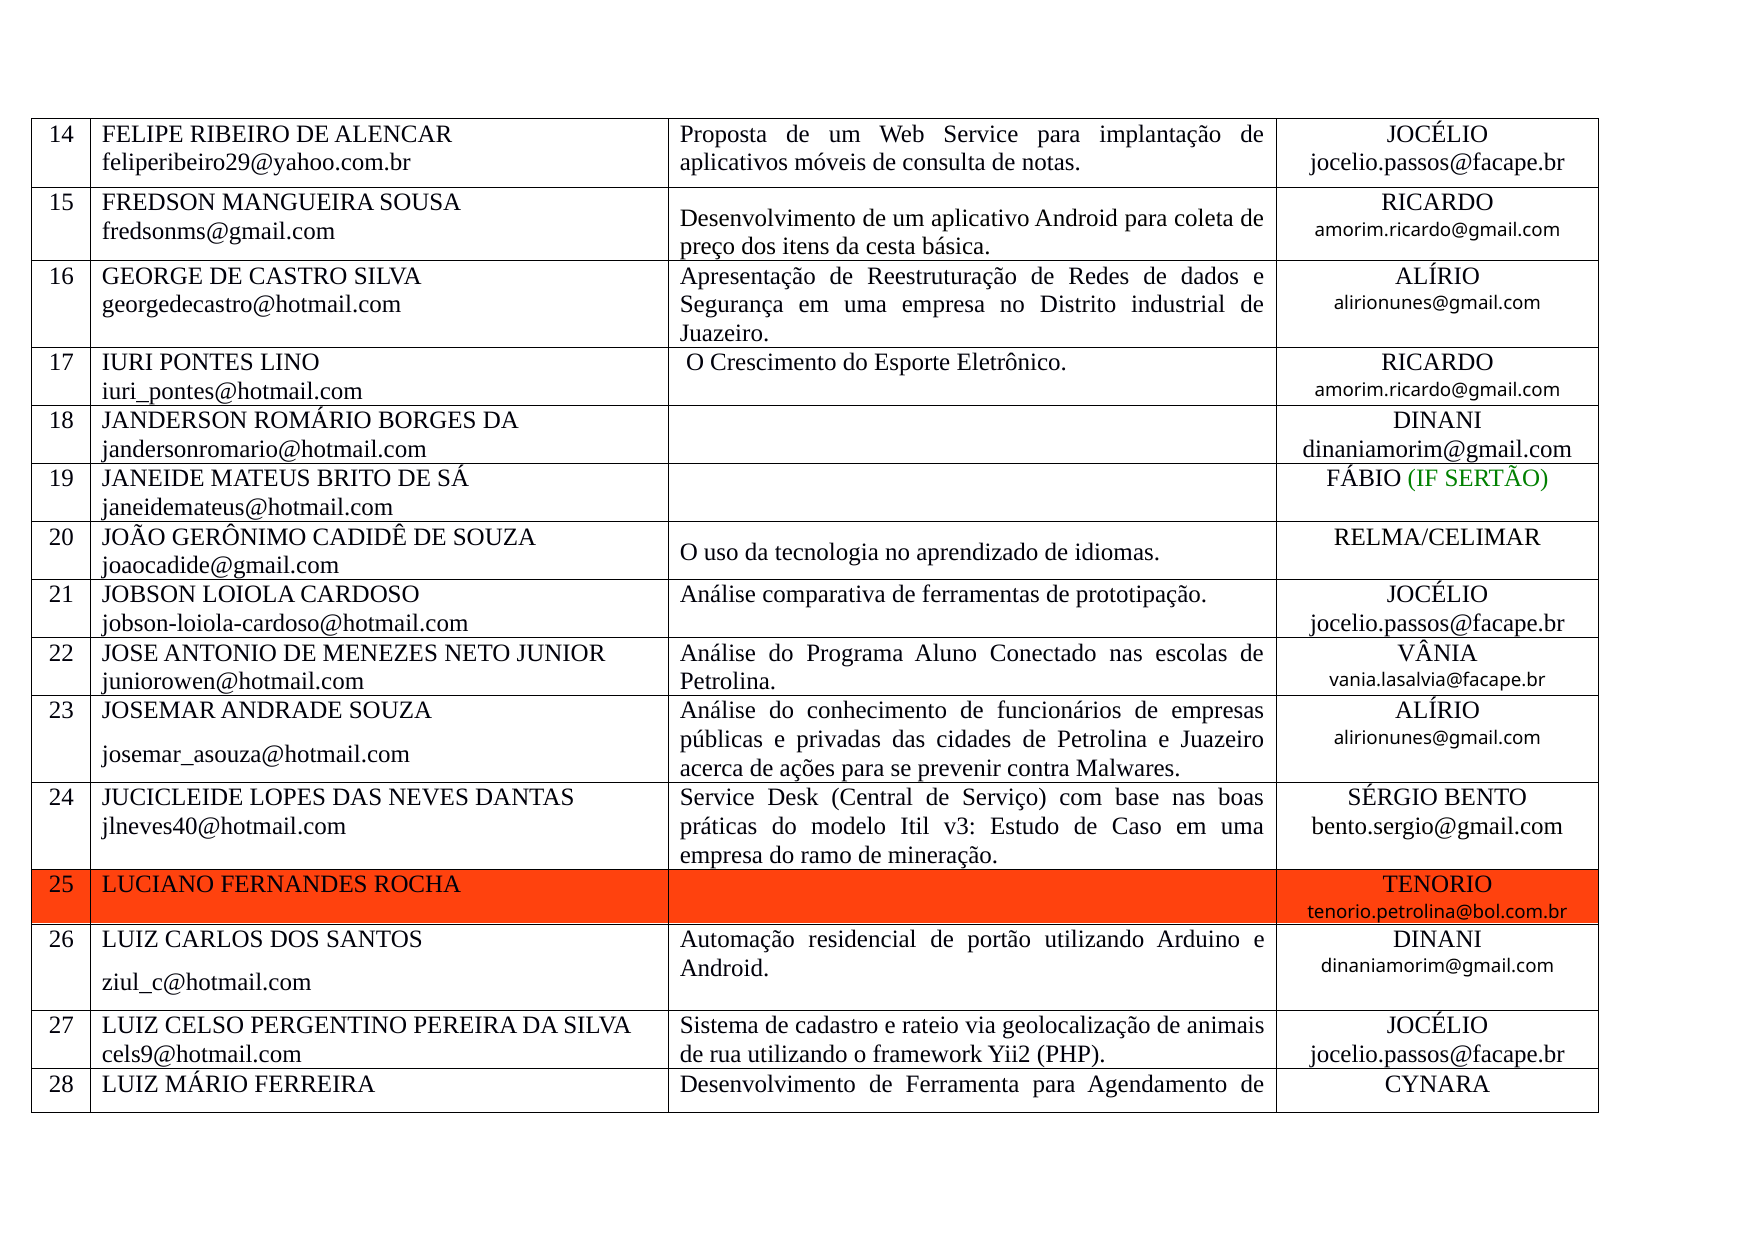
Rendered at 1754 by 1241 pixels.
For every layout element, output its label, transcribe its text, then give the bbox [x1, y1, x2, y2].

table_cell 28 [32, 1069, 90, 1112]
table_cell 18 [32, 406, 90, 463]
table_cell JANEIDE MATEUS BRITO DE SÁ janeidemateus@hotmail.com [91, 464, 668, 521]
table_cell ALÍRIO alirionunes@gmail.com [1277, 696, 1598, 782]
table_cell JUCICLEIDE LOPES DAS NEVES DANTAS jlneves40@hotmail.com [91, 783, 668, 869]
table_cell Proposta de um Web Service para implantação de aplicativos móveis de consulta de notas. [669, 119, 1276, 187]
table_cell ALÍRIO alirionunes@gmail.com [1277, 261, 1598, 347]
table_cell Desenvolvimento de um aplicativo Android para coleta de preço dos itens da cesta básica. [669, 188, 1276, 260]
table_cell 15 [32, 188, 90, 260]
table_cell Análise do Programa Aluno Conectado nas escolas de Petrolina. [669, 638, 1276, 695]
table_cell Service Desk (Central de Serviço) com base nas boas práticas do modelo Itil v3: Estudo de Caso em uma empresa do ramo de mineração. [669, 783, 1276, 869]
table_cell 21 [32, 580, 90, 637]
table_cell LUIZ MÁRIO FERREIRA [91, 1069, 668, 1112]
table_cell 24 [32, 783, 90, 869]
table_cell JOCÉLIO jocelio.passos@facape.br [1277, 580, 1598, 637]
table_cell LUCIANO FERNANDES ROCHA [91, 870, 668, 923]
table_cell JOBSON LOIOLA CARDOSO jobson-loiola-cardoso@hotmail.com [91, 580, 668, 637]
table_cell GEORGE DE CASTRO SILVA georgedecastro@hotmail.com [91, 261, 668, 347]
table_cell LUIZ CELSO PERGENTINO PEREIRA DA SILVA cels9@hotmail.com [91, 1011, 668, 1068]
table_cell O uso da tecnologia no aprendizado de idiomas. [669, 522, 1276, 579]
table_cell FÁBIO (IF SERTÃO) [1277, 464, 1598, 521]
table_cell 23 [32, 696, 90, 782]
table_cell FELIPE RIBEIRO DE ALENCAR feliperibeiro29@yahoo.com.br [91, 119, 668, 187]
table_cell FREDSON MANGUEIRA SOUSA fredsonms@gmail.com [91, 188, 668, 260]
table_cell 17 [32, 348, 90, 405]
table_cell 14 [32, 119, 90, 187]
table_cell JOCÉLIO jocelio.passos@facape.br [1277, 1011, 1598, 1068]
table_cell Análise do conhecimento de funcionários de empresas públicas e privadas das cidades de Petrolina e Juazeiro acerca de ações para se prevenir contra Malwares. [669, 696, 1276, 782]
table_cell LUIZ CARLOS DOS SANTOS ziul_c@hotmail.com [91, 925, 668, 1010]
table_cell [669, 406, 1276, 463]
table_cell DINANI dinaniamorim@gmail.com [1277, 925, 1598, 1010]
table_cell [669, 870, 1276, 923]
table_cell 22 [32, 638, 90, 695]
table_cell JOSEMAR ANDRADE SOUZA josemar_asouza@hotmail.com [91, 696, 668, 782]
table_cell IURI PONTES LINO iuri_pontes@hotmail.com [91, 348, 668, 405]
table_cell 25 [32, 870, 90, 923]
table_cell TENORIO tenorio.petrolina@bol.com.br [1277, 870, 1598, 923]
table_cell RICARDO amorim.ricardo@gmail.com [1277, 188, 1598, 260]
table_cell VÂNIA vania.lasalvia@facape.br [1277, 638, 1598, 695]
table_cell Análise comparativa de ferramentas de prototipação. [669, 580, 1276, 637]
table_cell 19 [32, 464, 90, 521]
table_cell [669, 1069, 1276, 1112]
table_cell Sistema de cadastro e rateio via geolocalização de animais de rua utilizando o framework Yii2 (PHP). [669, 1011, 1276, 1068]
table_cell Apresentação de Reestruturação de Redes de dados e Segurança em uma empresa no Distrito industrial de Juazeiro. [669, 261, 1276, 347]
table_cell 16 [32, 261, 90, 347]
table_cell RICARDO amorim.ricardo@gmail.com [1277, 348, 1598, 405]
table_cell SÉRGIO BENTO bento.sergio@gmail.com [1277, 783, 1598, 869]
table_cell DINANI dinaniamorim@gmail.com [1277, 406, 1598, 463]
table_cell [1277, 1069, 1598, 1112]
table_cell [669, 464, 1276, 521]
table_cell 27 [32, 1011, 90, 1068]
table_cell 20 [32, 522, 90, 579]
table_cell Automação residencial de portão utilizando Arduino e Android. [669, 925, 1276, 1010]
table_cell JANDERSON ROMÁRIO BORGES DA jandersonromario@hotmail.com [91, 406, 668, 463]
table_cell JOCÉLIO jocelio.passos@facape.br [1277, 119, 1598, 187]
table_cell RELMA/CELIMAR [1277, 522, 1598, 579]
table_cell O Crescimento do Esporte Eletrônico. [669, 348, 1276, 405]
table_cell JOSE ANTONIO DE MENEZES NETO JUNIOR juniorowen@hotmail.com [91, 638, 668, 695]
table_cell 26 [32, 925, 90, 1010]
table_cell JOÃO GERÔNIMO CADIDÊ DE SOUZA joaocadide@gmail.com [91, 522, 668, 579]
